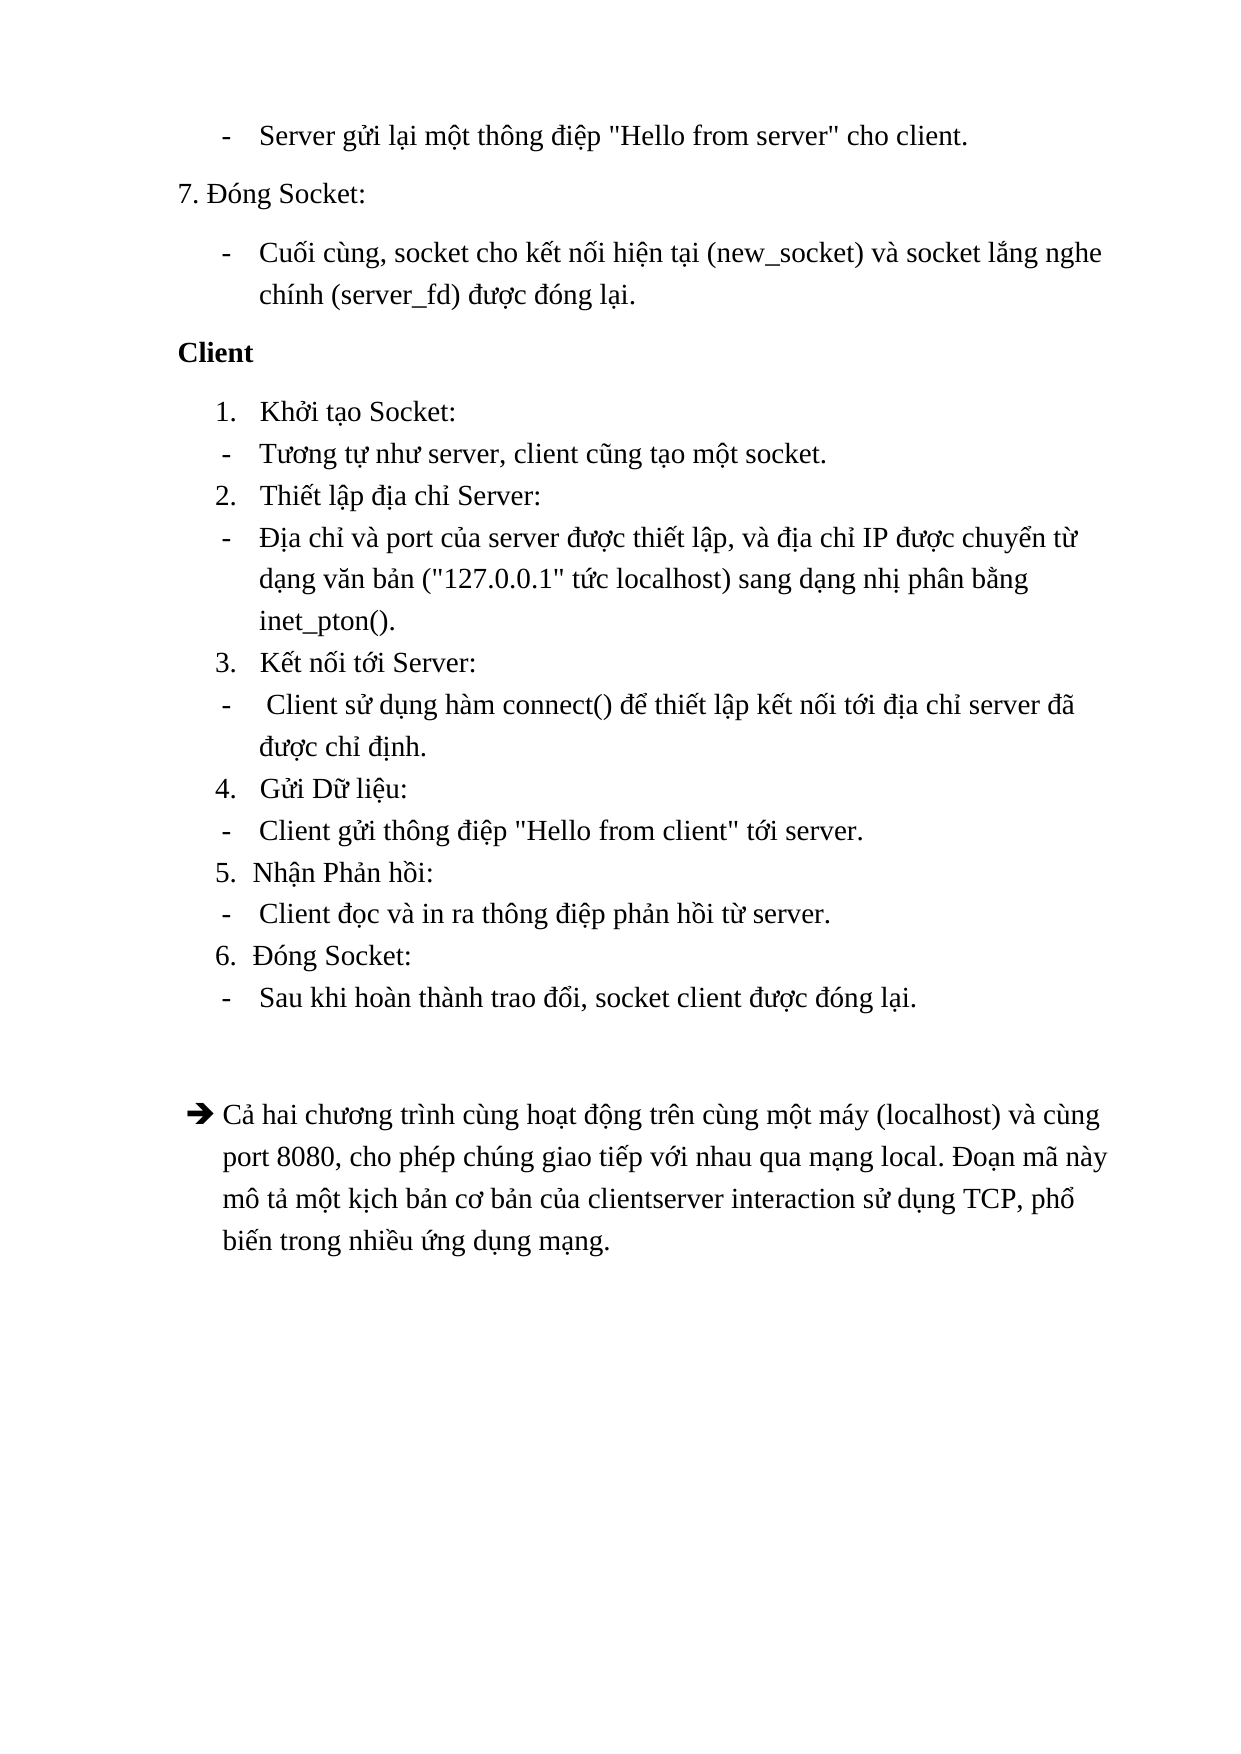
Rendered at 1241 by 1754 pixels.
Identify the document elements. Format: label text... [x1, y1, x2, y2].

list Client gửi thông điệp "Hello from client" tới server. [221, 813, 1122, 846]
list Sau khi hoàn thành trao đổi, socket client được đóng lại. [221, 980, 1122, 1014]
list Gửi Dữ liệu: [215, 771, 1122, 804]
list Tương tự như server, client cũng tạo một socket. [221, 436, 1122, 469]
text Client [177, 336, 1122, 369]
list Cuối cùng, socket cho kết nối hiện tại (new_socket) và socket lắng nghe chính (server_fd) được đóng lại. [221, 235, 1122, 311]
list Khởi tạo Socket: [215, 394, 1122, 428]
list Client sử dụng hàm connect() để thiết lập kết nối tới địa chỉ server đã được chỉ định. [221, 687, 1122, 763]
list Nhận Phản hồi: [215, 855, 1122, 888]
list Client đọc và in ra thông điệp phản hồi từ server. [221, 897, 1122, 930]
text 7. Đóng Socket: [177, 177, 1122, 210]
list Kết nối tới Server: [215, 645, 1122, 679]
list Đóng Socket: [215, 938, 1122, 972]
list Thiết lập địa chỉ Server: [215, 478, 1122, 511]
list Cả hai chương trình cùng hoạt động trên cùng một máy (localhost) và cùng port 8080, cho phép chúng giao tiếp với nhau qua mạng local. Đoạn mã này mô tả một kịch bản cơ bản của clientserver interaction sử dụng TCP, phổ biến trong nhiều ứng dụng mạng. [185, 1097, 1122, 1257]
list Server gửi lại một thông điệp "Hello from server" cho client. [221, 118, 1122, 152]
list Địa chỉ và port của server được thiết lập, và địa chỉ IP được chuyển từ dạng văn bản ("127.0.0.1" tức localhost) sang dạng nhị phân bằng inet_pton(). [221, 520, 1122, 637]
